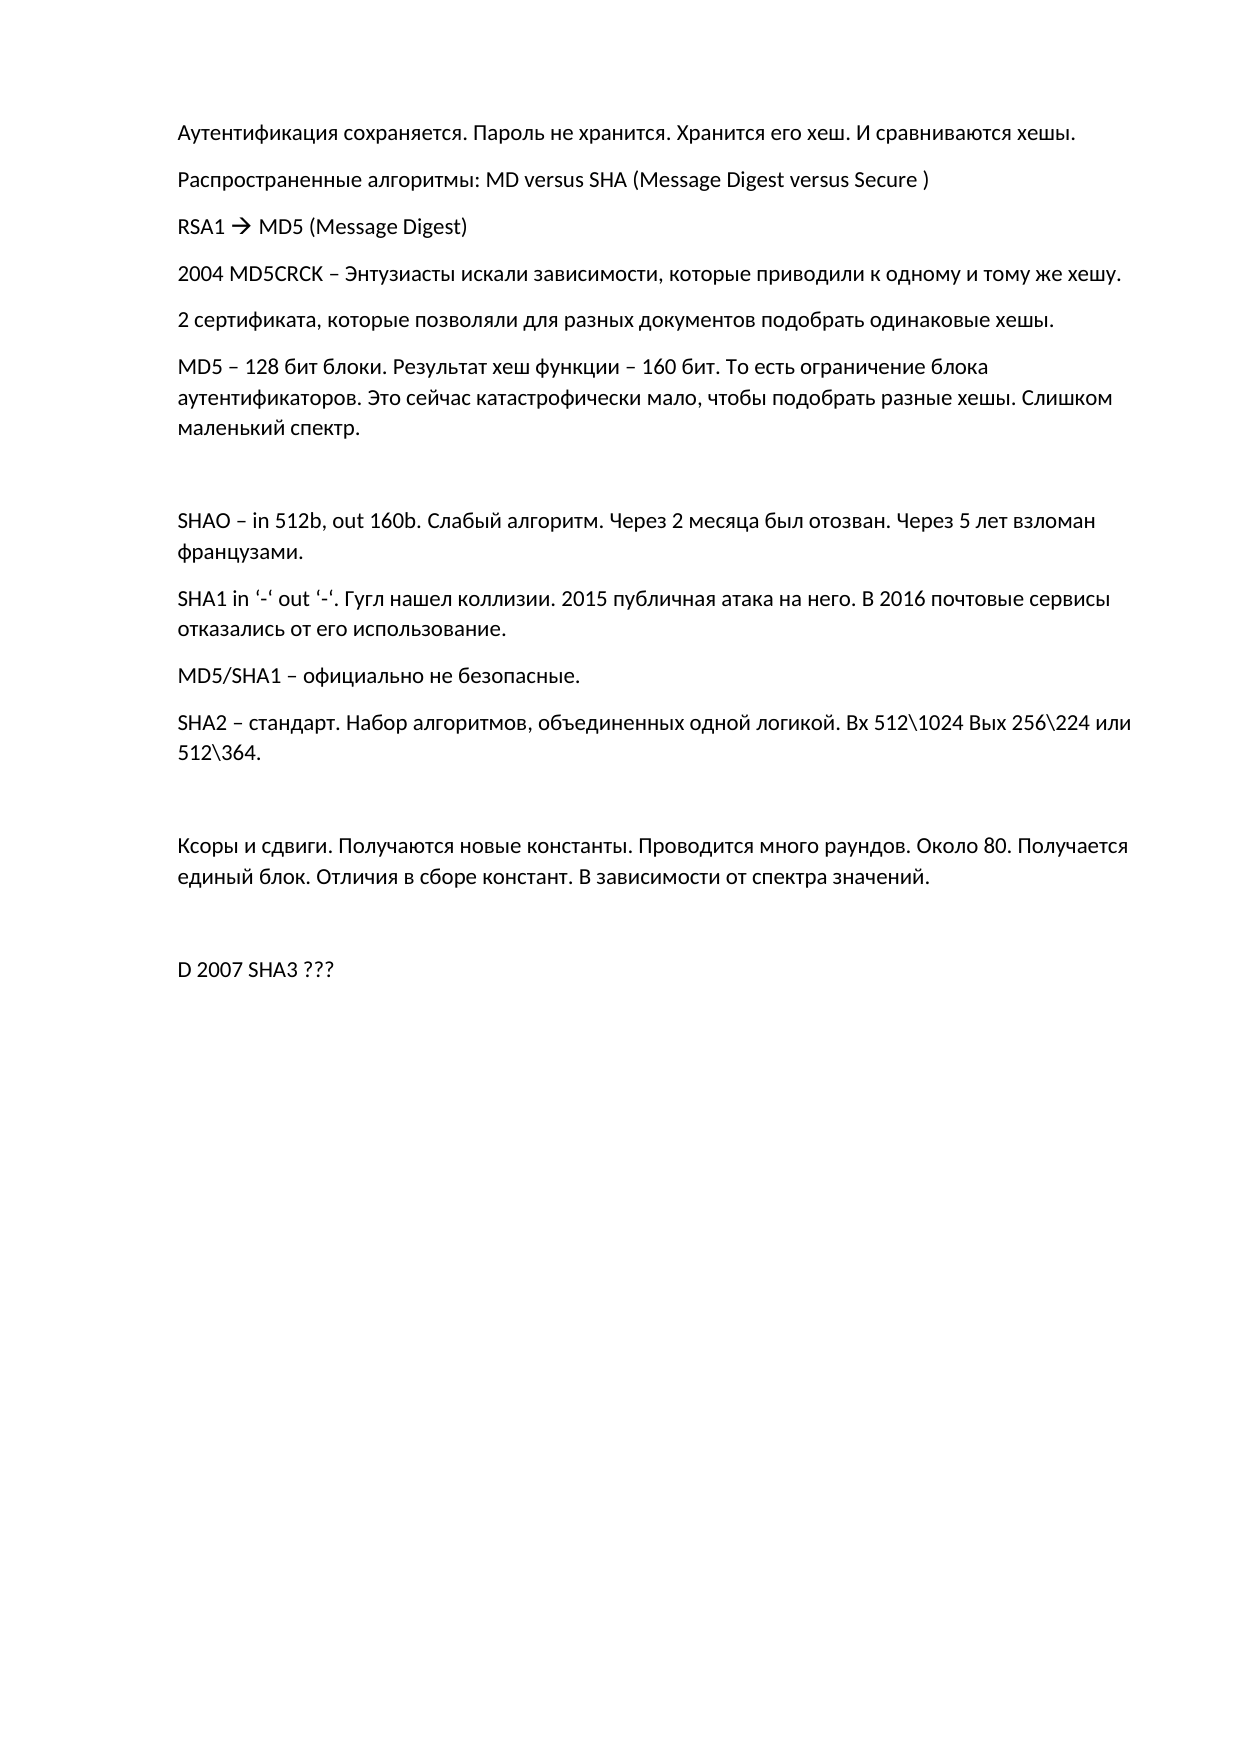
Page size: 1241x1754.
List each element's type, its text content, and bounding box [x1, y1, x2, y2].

text RSA1 MD5 (Message Digest) [177, 212, 1152, 240]
text 2004 MD5CRCK – Энтузиасты искали зависимости, которые приводили к одному и тому же хешу. [177, 259, 1152, 287]
text SHA2 – стандарт. Набор алгоритмов, объединенных одной логикой. Вх 512\1024 Вых 256\224 или 512\364. [177, 708, 1152, 766]
text Ксоры и сдвиги. Получаются новые константы. Проводится много раундов. Около 80. Получается единый блок. Отличия в сборе констант. В зависимости от спектра значений. [177, 832, 1152, 890]
text MD5/SHA1 – официально не безопасные. [177, 661, 1152, 689]
text Аутентификация сохраняется. Пароль не хранится. Хранится его хеш. И сравниваются хешы. [177, 118, 1152, 146]
text Распространенные алгоритмы: MD versus SHA (Message Digest versus Secure ) [177, 165, 1152, 193]
text SHA1 in ‘-‘ out ‘-‘. Гугл нашел коллизии. 2015 публичная атака на него. В 2016 почтовые сервисы отказались от его использование. [177, 584, 1152, 642]
text MD5 – 128 бит блоки. Результат хеш функции – 160 бит. То есть ограничение блока аутентификаторов. Это сейчас катастрофически мало, чтобы подобрать разные хешы. Слишком маленький спектр. [177, 352, 1152, 441]
text 2 сертификата, которые позволяли для разных документов подобрать одинаковые хешы. [177, 306, 1152, 334]
text SHAO – in 512b, out 160b. Слабый алгоритм. Через 2 месяца был отозван. Через 5 лет взломан французами. [177, 507, 1152, 565]
text D 2007 SHA3 ??? [177, 956, 1152, 984]
